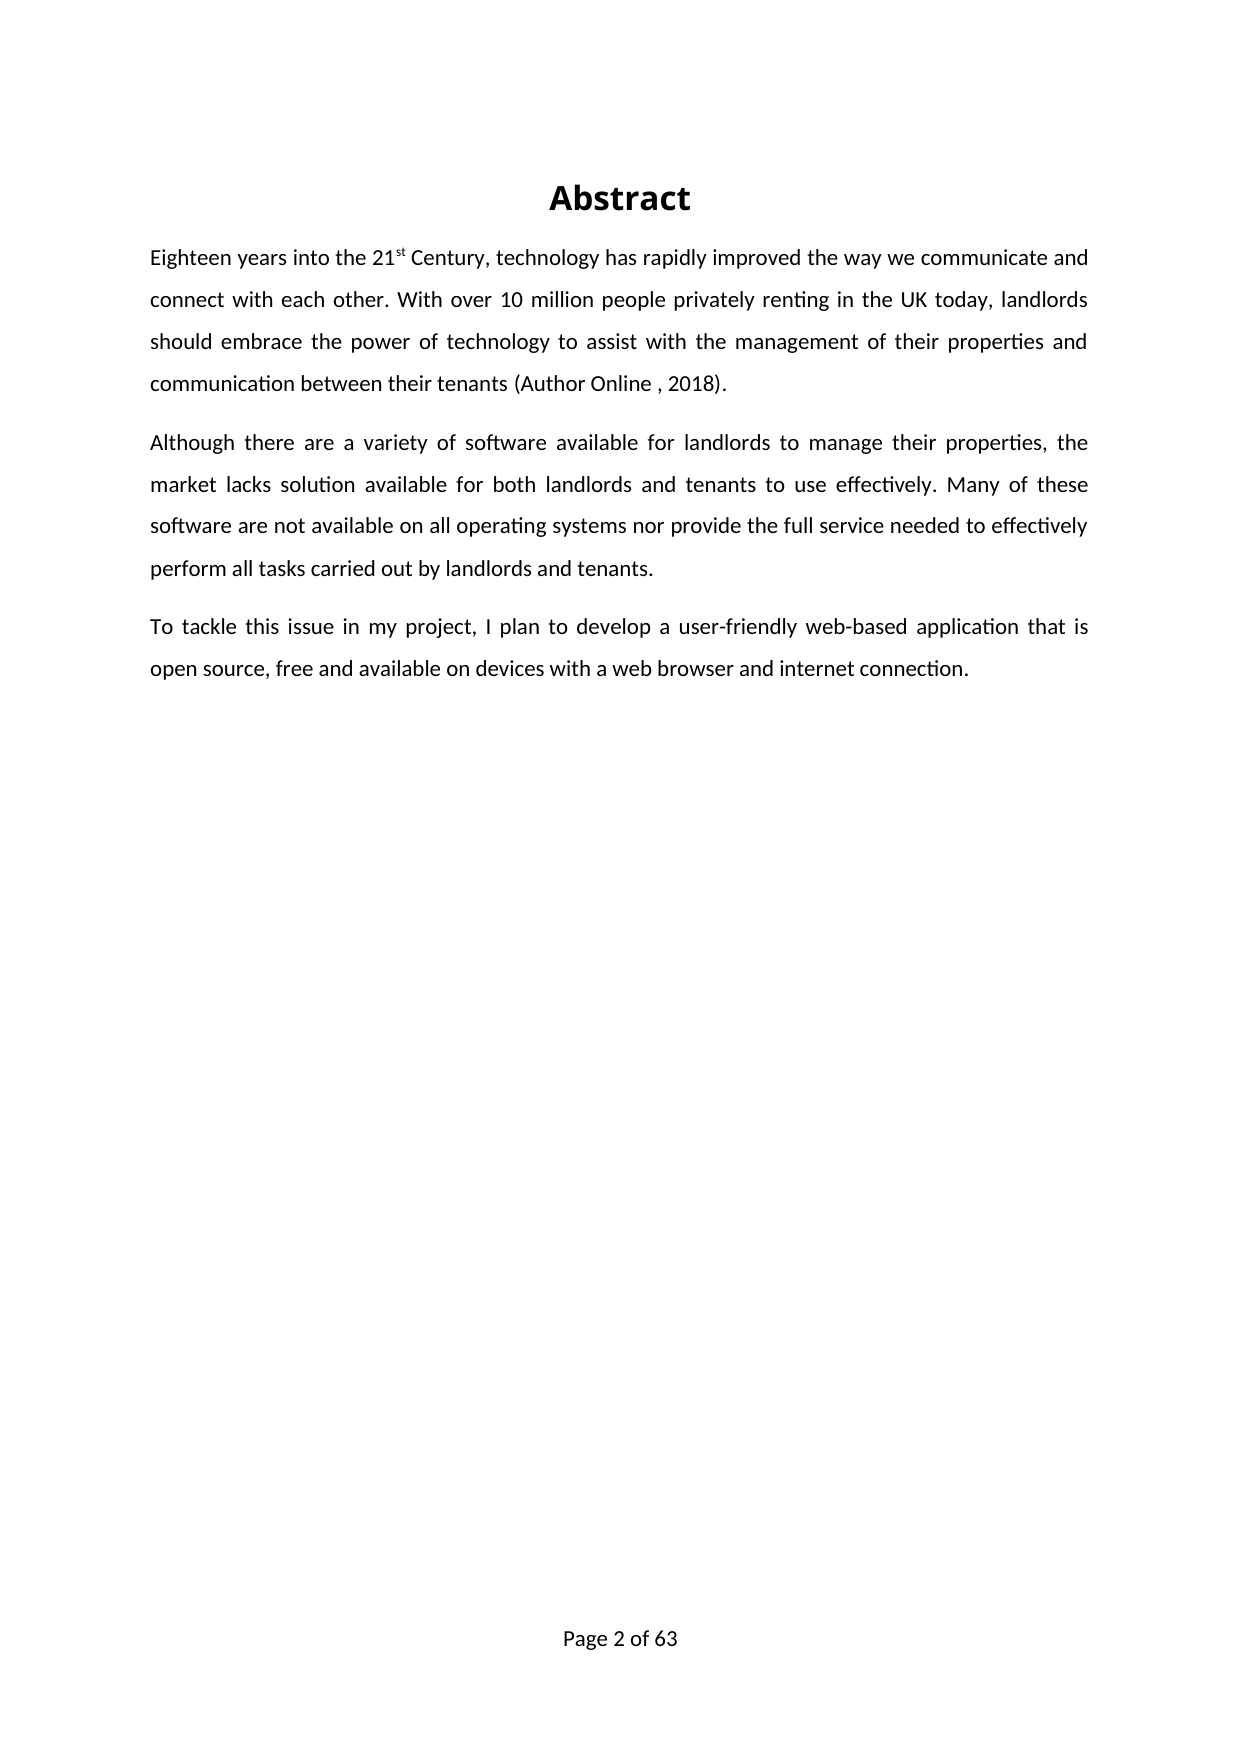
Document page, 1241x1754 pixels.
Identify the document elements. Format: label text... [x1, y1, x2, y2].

text Although there are a variety of software available for landlords to manage their properties, the market lacks solution available for both landlords and tenants to use effectively. Many of these software are not available on all operating systems nor provide the full service needed to effectively perform all tasks carried out by landlords and tenants. [150, 428, 1090, 582]
text To tackle this issue in my project, I plan to develop a user-friendly web-based application that is open source, free and available on devices with a web browser and internet connection. [150, 612, 1090, 682]
subtitle Abstract [150, 175, 1090, 220]
text Eighteen years into the 21st Century, technology has rapidly improved the way we communicate and connect with each other. With over 10 million people privately renting in the UK today, landlords should embrace the power of technology to assist with the management of their properties and communication between their tenants . [150, 243, 1090, 397]
